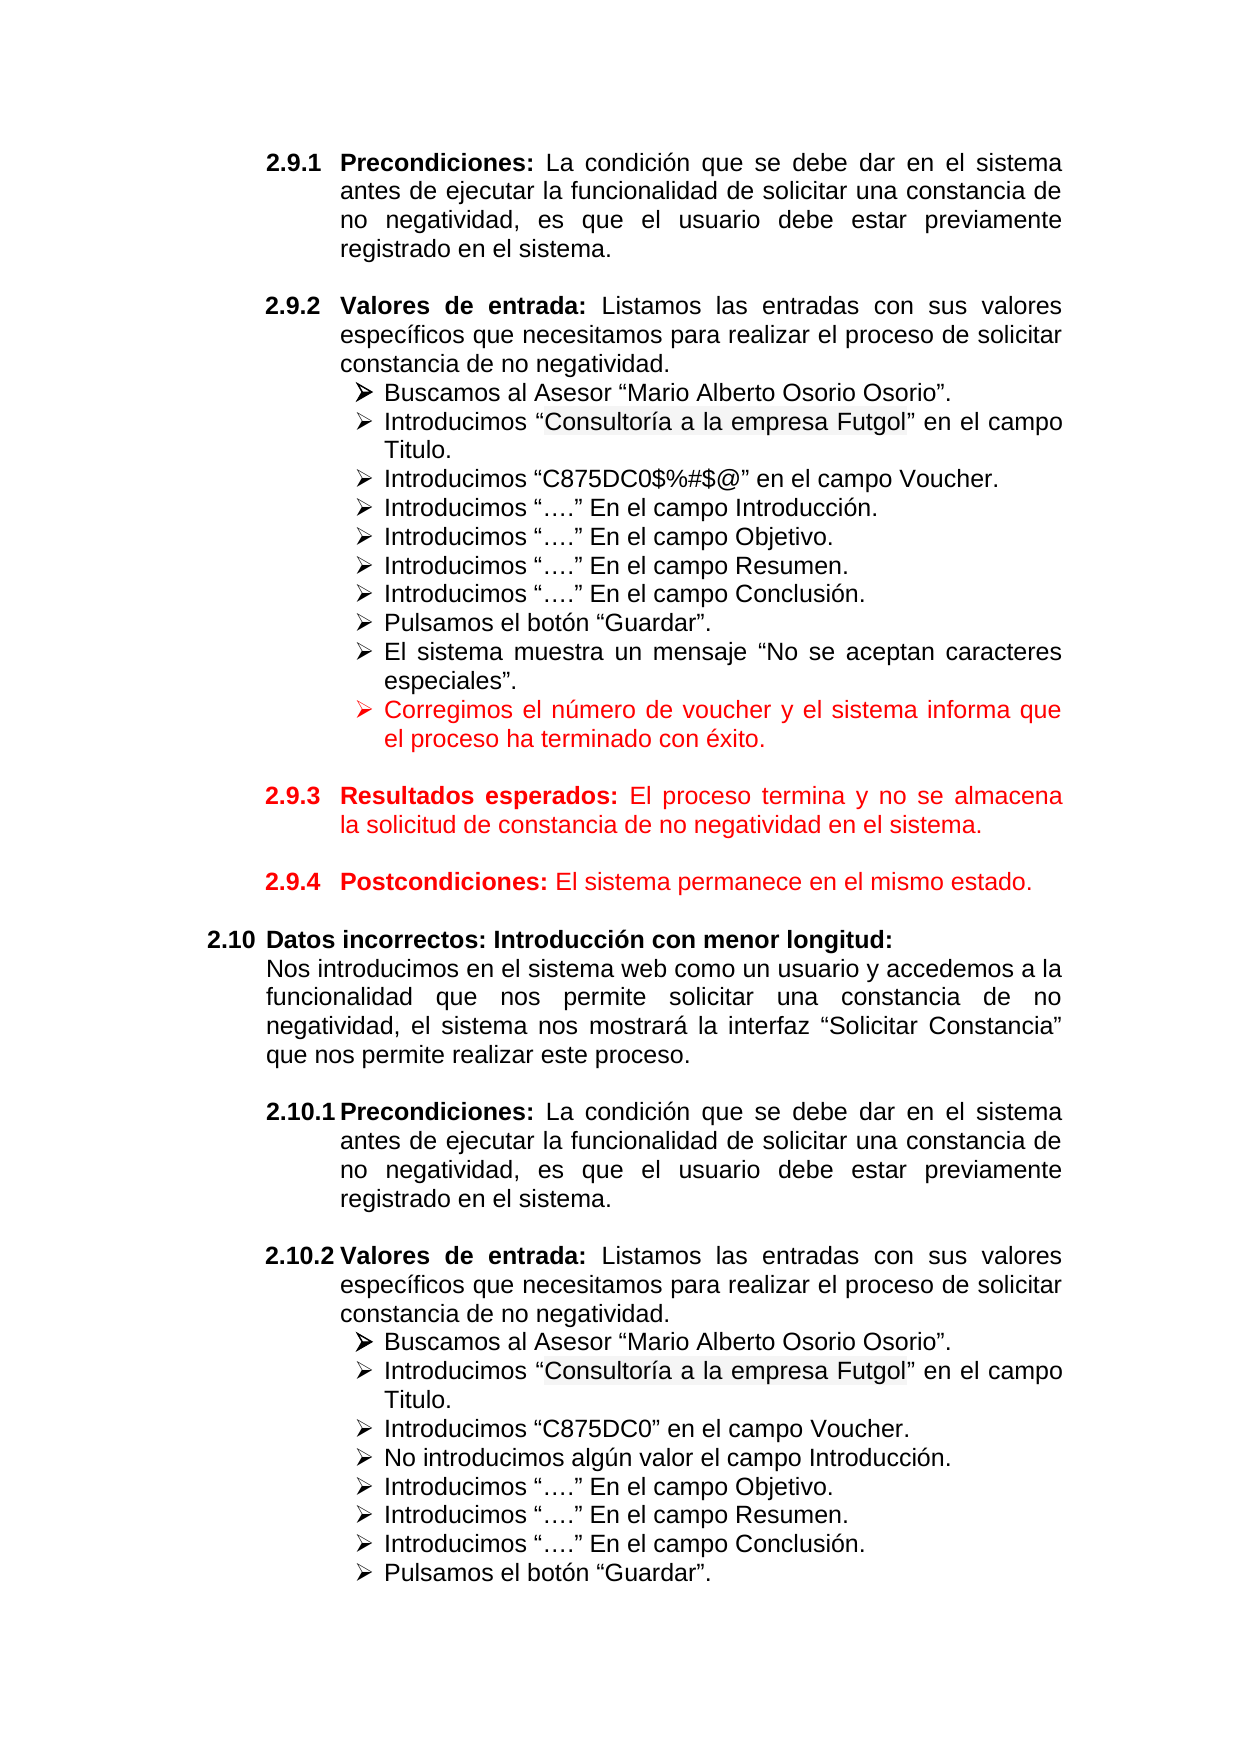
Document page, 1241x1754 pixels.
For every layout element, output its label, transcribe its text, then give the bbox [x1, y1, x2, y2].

list Pulsamos el botón “Guardar”. [354, 608, 1063, 637]
list Pulsamos el botón “Guardar”. [354, 1558, 1063, 1587]
list Introducimos “….” En el campo Objetivo. [354, 522, 1063, 551]
list Precondiciones: La condición que se debe dar en el sistema antes de ejecutar la funcionalidad de solicitar una constancia de no negatividad, es que el usuario debe estar previamente registrado en el sistema. [266, 1097, 1063, 1212]
list Introducimos “….” En el campo Conclusión. [354, 1529, 1063, 1558]
list No introducimos algún valor el campo Introducción. [354, 1443, 1063, 1472]
list Resultados esperados: El proceso termina y no se almacena la solicitud de constancia de no negatividad en el sistema. [265, 781, 1063, 839]
list Introducimos “….” En el campo Resumen. [354, 1500, 1063, 1529]
list El sistema muestra un mensaje “No se aceptan caracteres especiales”. [354, 637, 1063, 695]
list Valores de entrada: Listamos las entradas con sus valores específicos que necesitamos para realizar el proceso de solicitar constancia de no negatividad. [265, 291, 1063, 378]
list Nos introducimos en el sistema web como un usuario y accedemos a la funcionalidad que nos permite solicitar una constancia de no negatividad, el sistema nos mostrará la interfaz “Solicitar Constancia” que nos permite realizar este proceso. [266, 954, 1063, 1069]
list Postcondiciones: El sistema permanece en el mismo estado. [265, 867, 1063, 896]
list Introducimos “Consultoría a la empresa Futgol” en el campo Titulo. [354, 406, 1063, 464]
list Buscamos al Asesor “Mario Alberto Osorio Osorio”. [354, 378, 1063, 406]
list Introducimos “….” En el campo Conclusión. [354, 579, 1063, 608]
list Precondiciones: La condición que se debe dar en el sistema antes de ejecutar la funcionalidad de solicitar una constancia de no negatividad, es que el usuario debe estar previamente registrado en el sistema. [266, 148, 1063, 263]
list Introducimos “C875DC0$%#$@” en el campo Voucher. [354, 464, 1063, 493]
list Buscamos al Asesor “Mario Alberto Osorio Osorio”. [354, 1327, 1063, 1356]
list Valores de entrada: Listamos las entradas con sus valores específicos que necesitamos para realizar el proceso de solicitar constancia de no negatividad. [265, 1241, 1063, 1327]
list Introducimos “….” En el campo Resumen. [354, 551, 1063, 579]
list Introducimos “….” En el campo Introducción. [354, 493, 1063, 522]
list Datos incorrectos: Introducción con menor longitud: [207, 925, 1063, 954]
list Introducimos “….” En el campo Objetivo. [354, 1472, 1063, 1500]
list Corregimos el número de voucher y el sistema informa que el proceso ha terminado con éxito. [354, 695, 1063, 752]
list Introducimos “C875DC0” en el campo Voucher. [354, 1414, 1063, 1443]
list Introducimos “Consultoría a la empresa Futgol” en el campo Titulo. [354, 1356, 1063, 1414]
